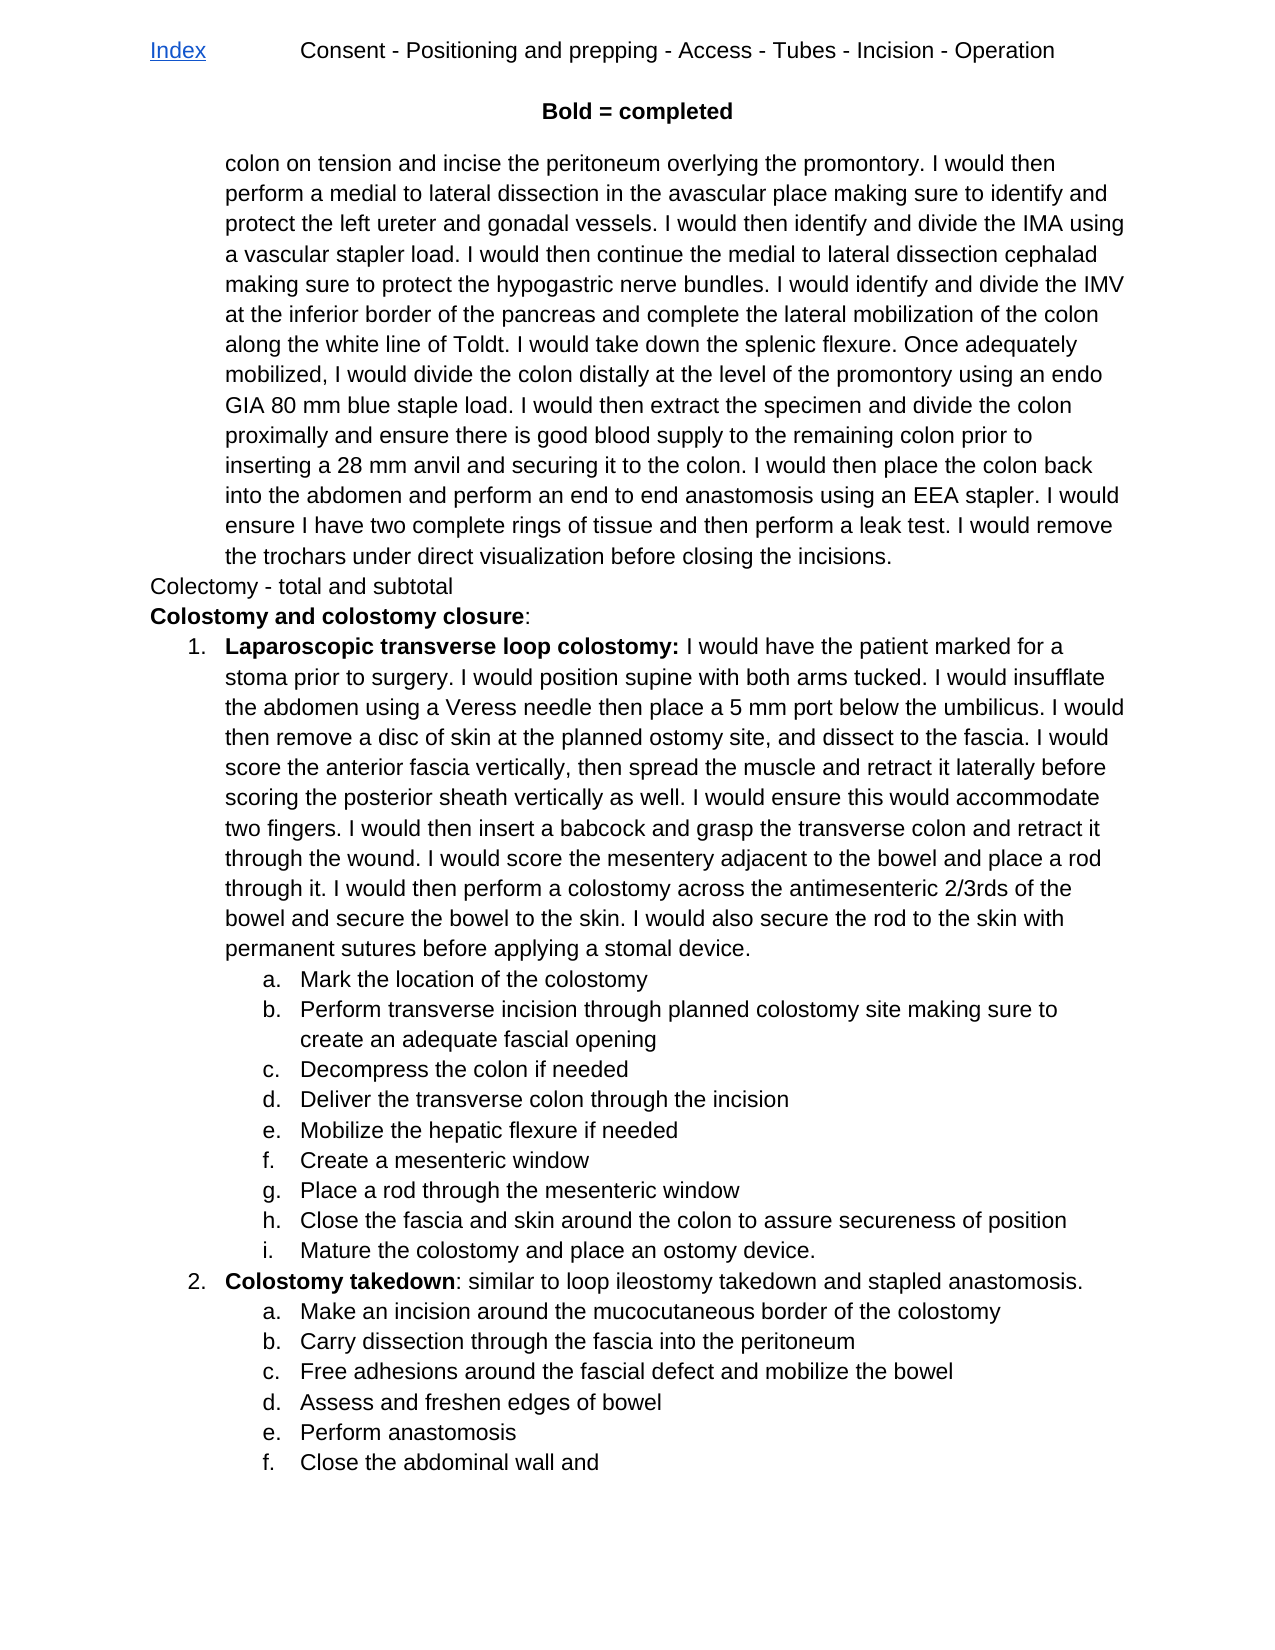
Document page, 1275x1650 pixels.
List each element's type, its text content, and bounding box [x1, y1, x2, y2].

list Mature the colostomy and place an ostomy device. [262, 1237, 1125, 1264]
list Mobilize the hepatic flexure if needed [262, 1117, 1125, 1143]
list Create a mesenteric window [262, 1147, 1125, 1173]
list Close the fascia and skin around the colon to assure secureness of position [262, 1207, 1125, 1234]
list Perform anastomosis [262, 1419, 1125, 1445]
list Carry dissection through the fascia into the peritoneum [262, 1328, 1125, 1354]
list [187, 150, 1125, 569]
list Close the abdominal wall and [262, 1449, 1125, 1475]
list Decompress the colon if needed [262, 1056, 1125, 1083]
list Deliver the transverse colon through the incision [262, 1086, 1125, 1113]
list Laparoscopic transverse loop colostomy: I would have the patient marked for a stoma prior to surgery. I would position supine with both arms tucked. I would insufflate the abdomen using a Veress needle then place a 5 mm port below the umbilicus. I would then remove a disc of skin at the planned ostomy site, and dissect to the fascia. I would score the anterior fascia vertically, then spread the muscle and retract it laterally before scoring the posterior sheath vertically as well. I would ensure this would accommodate two fingers. I would then insert a babcock and grasp the transverse colon and retract it through the wound. I would score the mesentery adjacent to the bowel and place a rod through it. I would then perform a colostomy across the antimesenteric 2/3rds of the bowel and secure the bowel to the skin. I would also secure the rod to the skin with permanent sutures before applying a stomal device. [187, 633, 1125, 962]
list Colostomy takedown: similar to loop ileostomy takedown and stapled anastomosis. [187, 1268, 1125, 1294]
list Place a rod through the mesenteric window [262, 1177, 1125, 1203]
list Perform transverse incision through planned colostomy site making sure to create an adequate fascial opening [262, 996, 1125, 1052]
list Mark the location of the colostomy [262, 966, 1125, 992]
text Colectomy - total and subtotal [150, 573, 1125, 599]
list Assess and freshen edges of bowel [262, 1388, 1125, 1415]
text Colostomy and colostomy closure: [150, 603, 1125, 629]
list Free adhesions around the fascial defect and mobilize the bowel [262, 1358, 1125, 1385]
list Make an incision around the mucocutaneous border of the colostomy [262, 1298, 1125, 1324]
